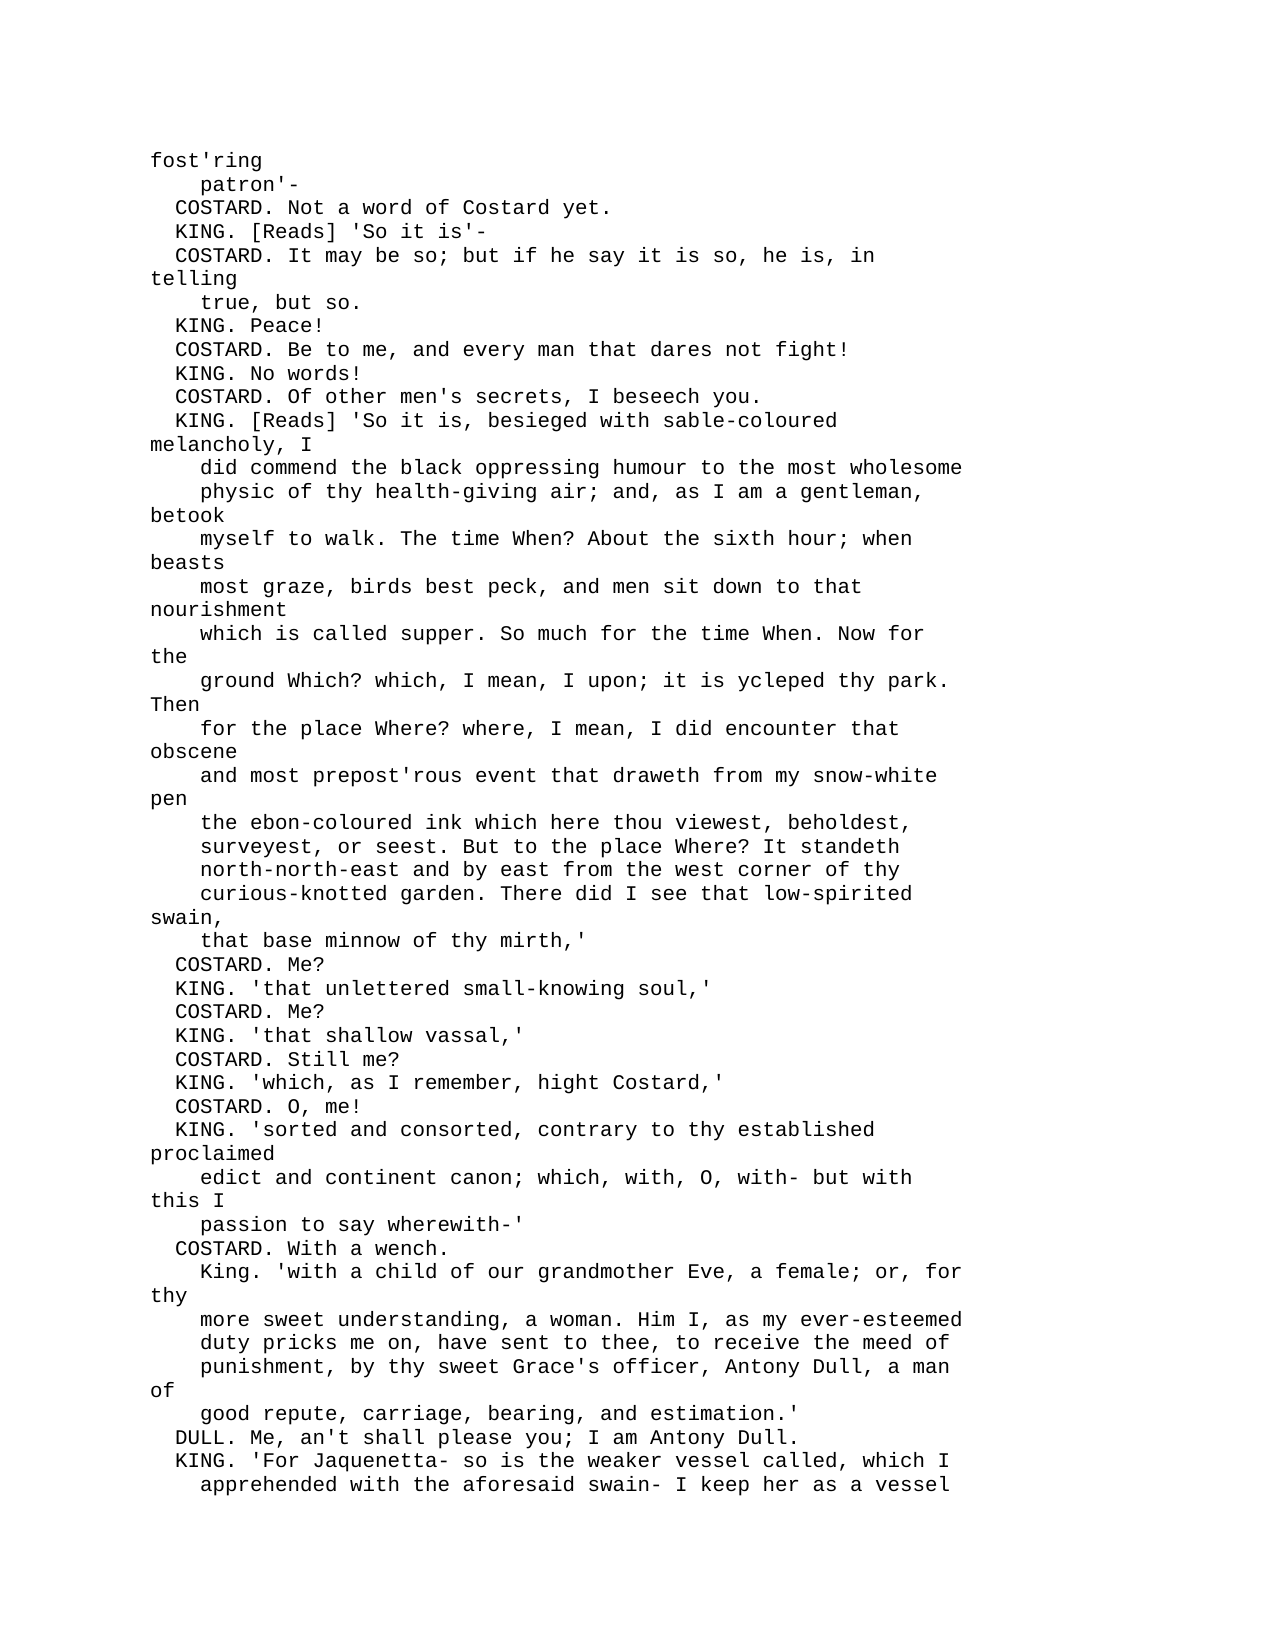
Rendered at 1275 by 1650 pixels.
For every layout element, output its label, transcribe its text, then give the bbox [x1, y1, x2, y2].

text KING. 'which, as I remember, hight Costard,' [150, 1072, 1125, 1096]
text COSTARD. Of other men's secrets, I beseech you. [150, 386, 1125, 410]
text apprehended with the aforesaid swain- I keep her as a vessel [150, 1474, 1125, 1498]
text most graze, birds best peck, and men sit down to that [150, 576, 1125, 599]
text melancholy, I [150, 434, 1125, 457]
text punishment, by thy sweet Grace's officer, Antony Dull, a man [150, 1356, 1125, 1379]
text good repute, carriage, bearing, and estimation.' [150, 1403, 1125, 1427]
text this I [150, 1190, 1125, 1214]
text pen [150, 788, 1125, 812]
text COSTARD. O, me! [150, 1096, 1125, 1119]
text proclaimed [150, 1143, 1125, 1167]
text King. 'with a child of our grandmother Eve, a female; or, for [150, 1261, 1125, 1285]
text beasts [150, 552, 1125, 576]
text KING. Peace! [150, 316, 1125, 339]
text KING. [Reads] 'So it is'- [150, 221, 1125, 244]
text KING. 'that shallow vassal,' [150, 1025, 1125, 1048]
text KING. [Reads] 'So it is, besieged with sable-coloured [150, 410, 1125, 434]
text which is called supper. So much for the time When. Now for [150, 623, 1125, 647]
text COSTARD. Not a word of Costard yet. [150, 197, 1125, 221]
text true, but so. [150, 292, 1125, 316]
text KING. 'For Jaquenetta- so is the weaker vessel called, which I [150, 1451, 1125, 1474]
text the ebon-coloured ink which here thou viewest, beholdest, [150, 812, 1125, 836]
text KING. 'that unlettered small-knowing soul,' [150, 978, 1125, 1001]
text surveyest, or seest. But to the place Where? It standeth [150, 836, 1125, 859]
text obscene [150, 741, 1125, 765]
text COSTARD. Me? [150, 1001, 1125, 1025]
text duty pricks me on, have sent to thee, to receive the meed of [150, 1332, 1125, 1356]
text myself to walk. The time When? About the sixth hour; when [150, 528, 1125, 552]
text ground Which? which, I mean, I upon; it is ycleped thy park. [150, 670, 1125, 694]
text COSTARD. Me? [150, 954, 1125, 978]
text KING. No words! [150, 363, 1125, 386]
text COSTARD. Still me? [150, 1048, 1125, 1072]
text COSTARD. It may be so; but if he say it is so, he is, in [150, 244, 1125, 268]
text did commend the black oppressing humour to the most wholesome [150, 457, 1125, 481]
text telling [150, 268, 1125, 292]
text physic of thy health-giving air; and, as I am a gentleman, [150, 481, 1125, 505]
text more sweet understanding, a woman. Him I, as my ever-esteemed [150, 1309, 1125, 1332]
text edict and continent canon; which, with, O, with- but with [150, 1167, 1125, 1190]
text passion to say wherewith-' [150, 1214, 1125, 1238]
text fost'ring [150, 150, 1125, 174]
text the [150, 647, 1125, 670]
text nourishment [150, 599, 1125, 623]
text thy [150, 1285, 1125, 1309]
text DULL. Me, an't shall please you; I am Antony Dull. [150, 1427, 1125, 1451]
text swain, [150, 907, 1125, 930]
text COSTARD. Be to me, and every man that dares not fight! [150, 339, 1125, 363]
text betook [150, 505, 1125, 528]
text of [150, 1379, 1125, 1403]
text KING. 'sorted and consorted, contrary to thy established [150, 1119, 1125, 1143]
text curious-knotted garden. There did I see that low-spirited [150, 883, 1125, 907]
text north-north-east and by east from the west corner of thy [150, 859, 1125, 883]
text Then [150, 694, 1125, 717]
text for the place Where? where, I mean, I did encounter that [150, 717, 1125, 741]
text patron'- [150, 174, 1125, 197]
text COSTARD. With a wench. [150, 1238, 1125, 1261]
text and most prepost'rous event that draweth from my snow-white [150, 765, 1125, 788]
text that base minnow of thy mirth,' [150, 930, 1125, 954]
